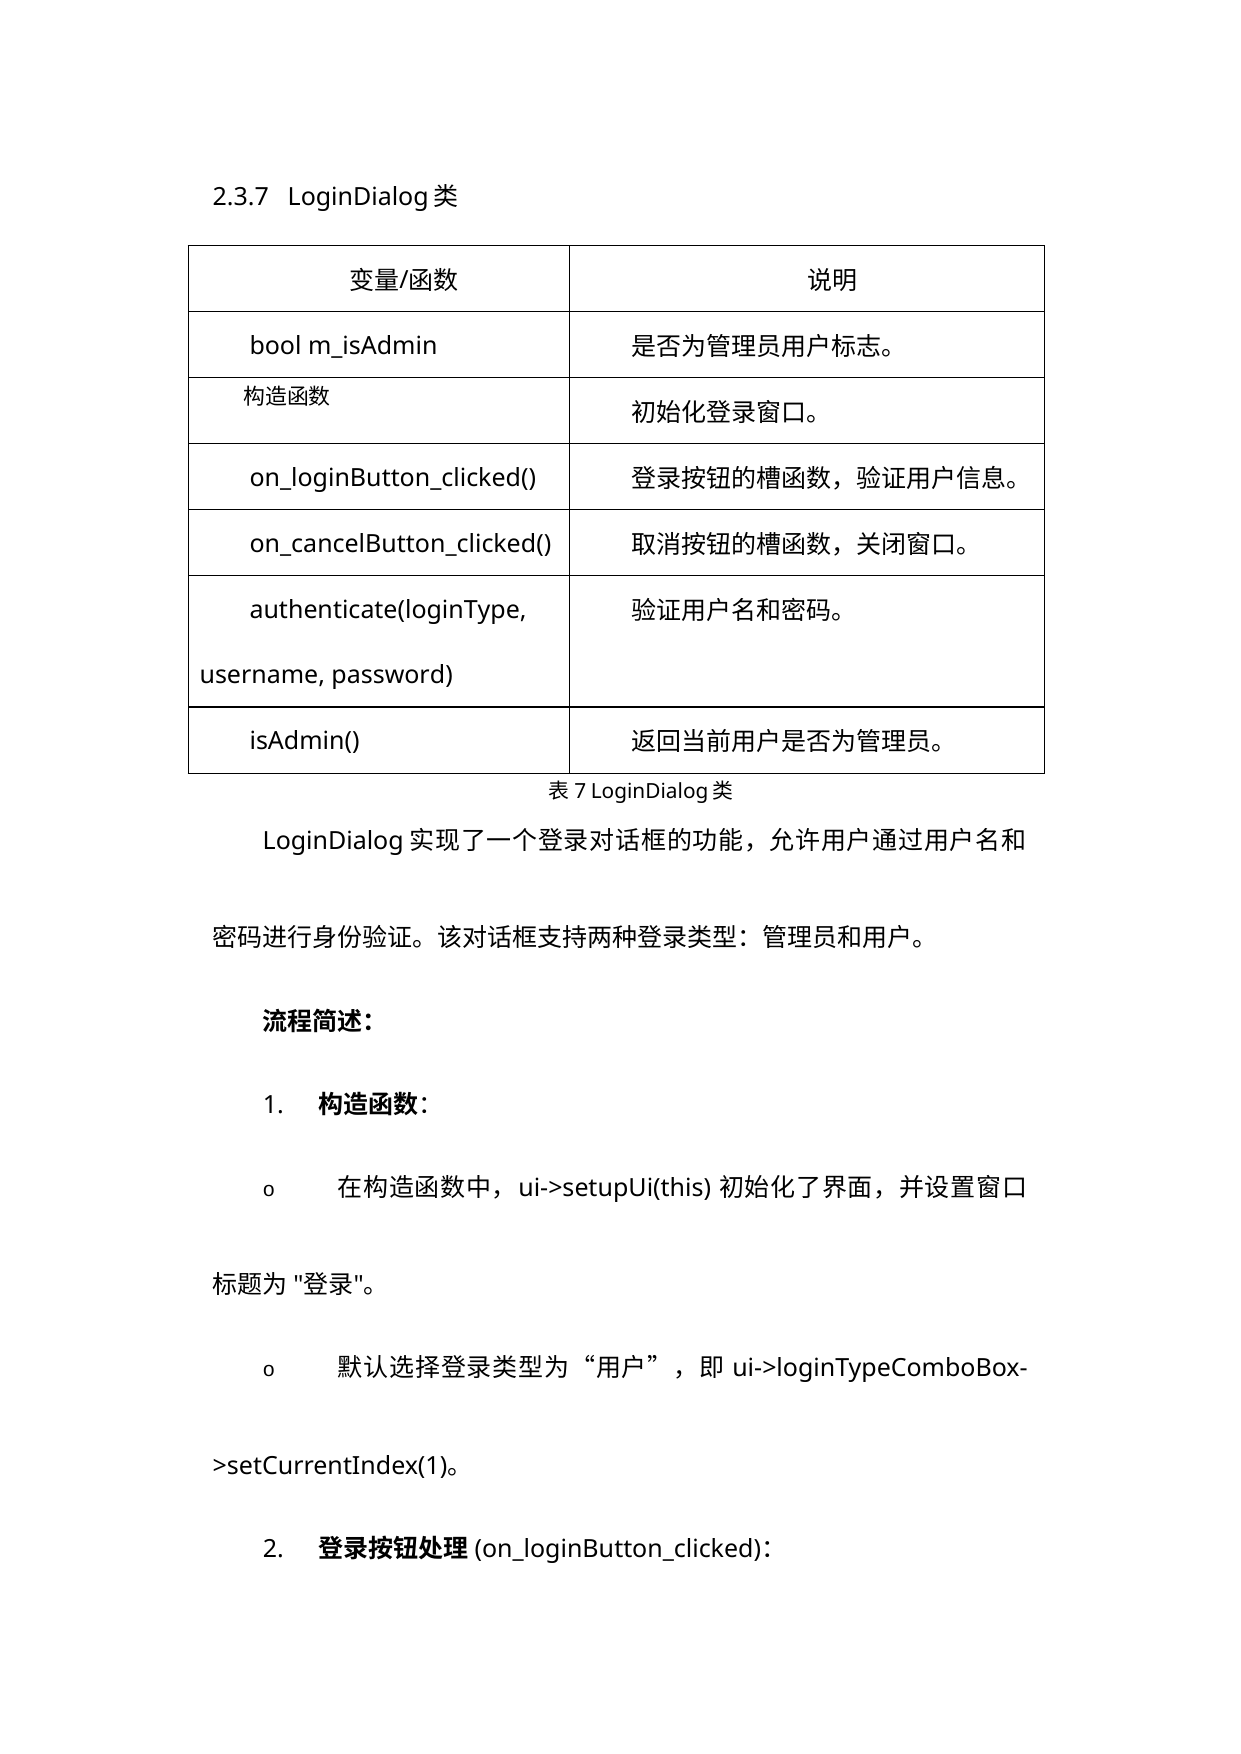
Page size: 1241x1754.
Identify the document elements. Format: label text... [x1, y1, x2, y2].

list 登录按钮处理 (on_loginButton_clicked)： [212, 1514, 1028, 1579]
table_cell isAdmin() [189, 708, 569, 772]
list 默认选择登录类型为“用户”，即 ui->loginTypeComboBox->setCurrentIndex(1)。 [212, 1333, 1028, 1496]
table_cell on_loginButton_clicked() [189, 444, 569, 509]
list 在构造函数中，ui->setupUi(this) 初始化了界面，并设置窗口标题为 "登录"。 [212, 1153, 1028, 1315]
table_cell 是否为管理员用户标志。 [570, 312, 1044, 377]
list LoginDialog类 [212, 162, 1028, 227]
table_cell bool m_isAdmin [189, 312, 569, 377]
table_cell 登录按钮的槽函数，验证用户信息。 [570, 444, 1044, 509]
table_cell authenticate(loginType, username, password) [189, 576, 569, 706]
table_header 变量/函数 [189, 246, 569, 311]
text LoginDialog实现了一个登录对话框的功能，允许用户通过用户名和密码进行身份验证。该对话框支持两种登录类型：管理员和用户。 [212, 806, 1028, 968]
table_cell on_cancelButton_clicked() [189, 510, 569, 575]
table_cell 取消按钮的槽函数，关闭窗口。 [570, 510, 1044, 575]
table_header 说明 [570, 246, 1044, 311]
table_cell 返回当前用户是否为管理员。 [570, 708, 1044, 772]
text 表 7 LoginDialog类 [212, 774, 1028, 806]
table_cell 初始化登录窗口。 [570, 378, 1044, 443]
table_cell 构造函数 [189, 378, 569, 443]
list 构造函数： [212, 1070, 1028, 1135]
table_cell 验证用户名和密码。 [570, 576, 1044, 706]
text 流程简述： [212, 987, 1028, 1052]
